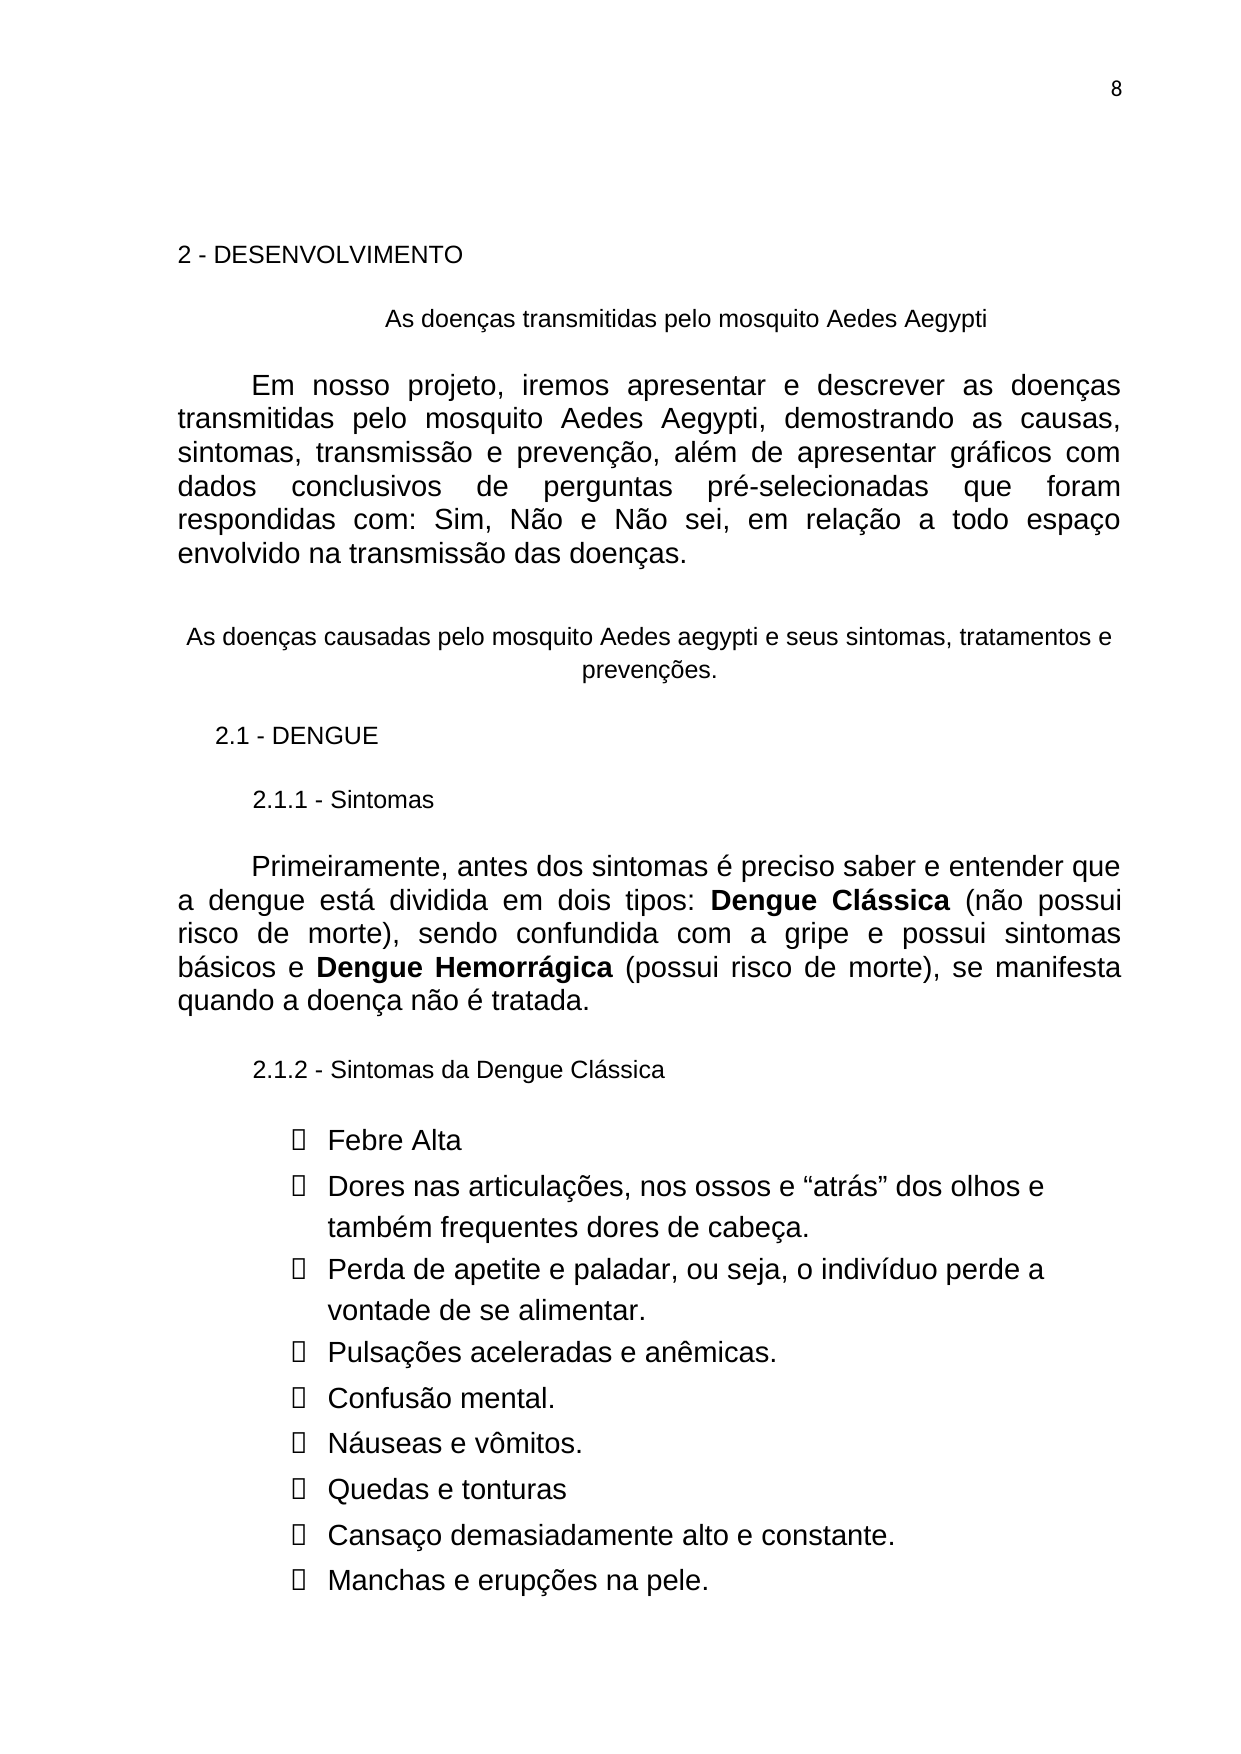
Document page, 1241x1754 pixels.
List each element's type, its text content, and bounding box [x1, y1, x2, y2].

text As doenças transmitidas pelo mosquito Aedes Aegypti [177, 304, 1122, 333]
list Cansaço demasiadamente alto e constante. [290, 1514, 1122, 1554]
list Náuseas e vômitos. [290, 1423, 1122, 1462]
list Manchas e erupções na pele. [290, 1559, 1122, 1599]
list Perda de apetite e paladar, ou seja, o indivíduo perde a vontade de se alimentar. [290, 1248, 1122, 1326]
text DENGUE [215, 721, 1122, 750]
text DESENVOLVIMENTO [177, 240, 1122, 269]
text As doenças causadas pelo mosquito Aedes aegypti e seus sintomas, tratamentos e prevenções. [177, 622, 1122, 684]
list Confusão mental. [290, 1377, 1122, 1417]
list Pulsações aceleradas e anêmicas. [290, 1331, 1122, 1371]
list Febre Alta [290, 1119, 1122, 1159]
list Quedas e tonturas [290, 1468, 1122, 1508]
text Primeiramente, antes dos sintomas é preciso saber e entender que a dengue está dividida em dois tipos: Dengue Clássica (não possui risco de morte), sendo confundida com a gripe e possui sintomas básicos e Dengue Hemorrágica (possui risco de morte), se manifesta quando a doença não é tratada. [177, 849, 1122, 1017]
list Dores nas articulações, nos ossos e “atrás” dos olhos e também frequentes dores de cabeça. [290, 1165, 1122, 1243]
text Em nosso projeto, iremos apresentar e descrever as doenças transmitidas pelo mosquito Aedes Aegypti, demostrando as causas, sintomas, transmissão e prevenção, além de apresentar gráficos com dados conclusivos de perguntas pré-selecionadas que foram respondidas com: Sim, Não e Não sei, em relação a todo espaço envolvido na transmissão das doenças. [177, 368, 1122, 569]
text Sintomas [252, 785, 1122, 814]
text Sintomas da Dengue Clássica [252, 1055, 1122, 1084]
